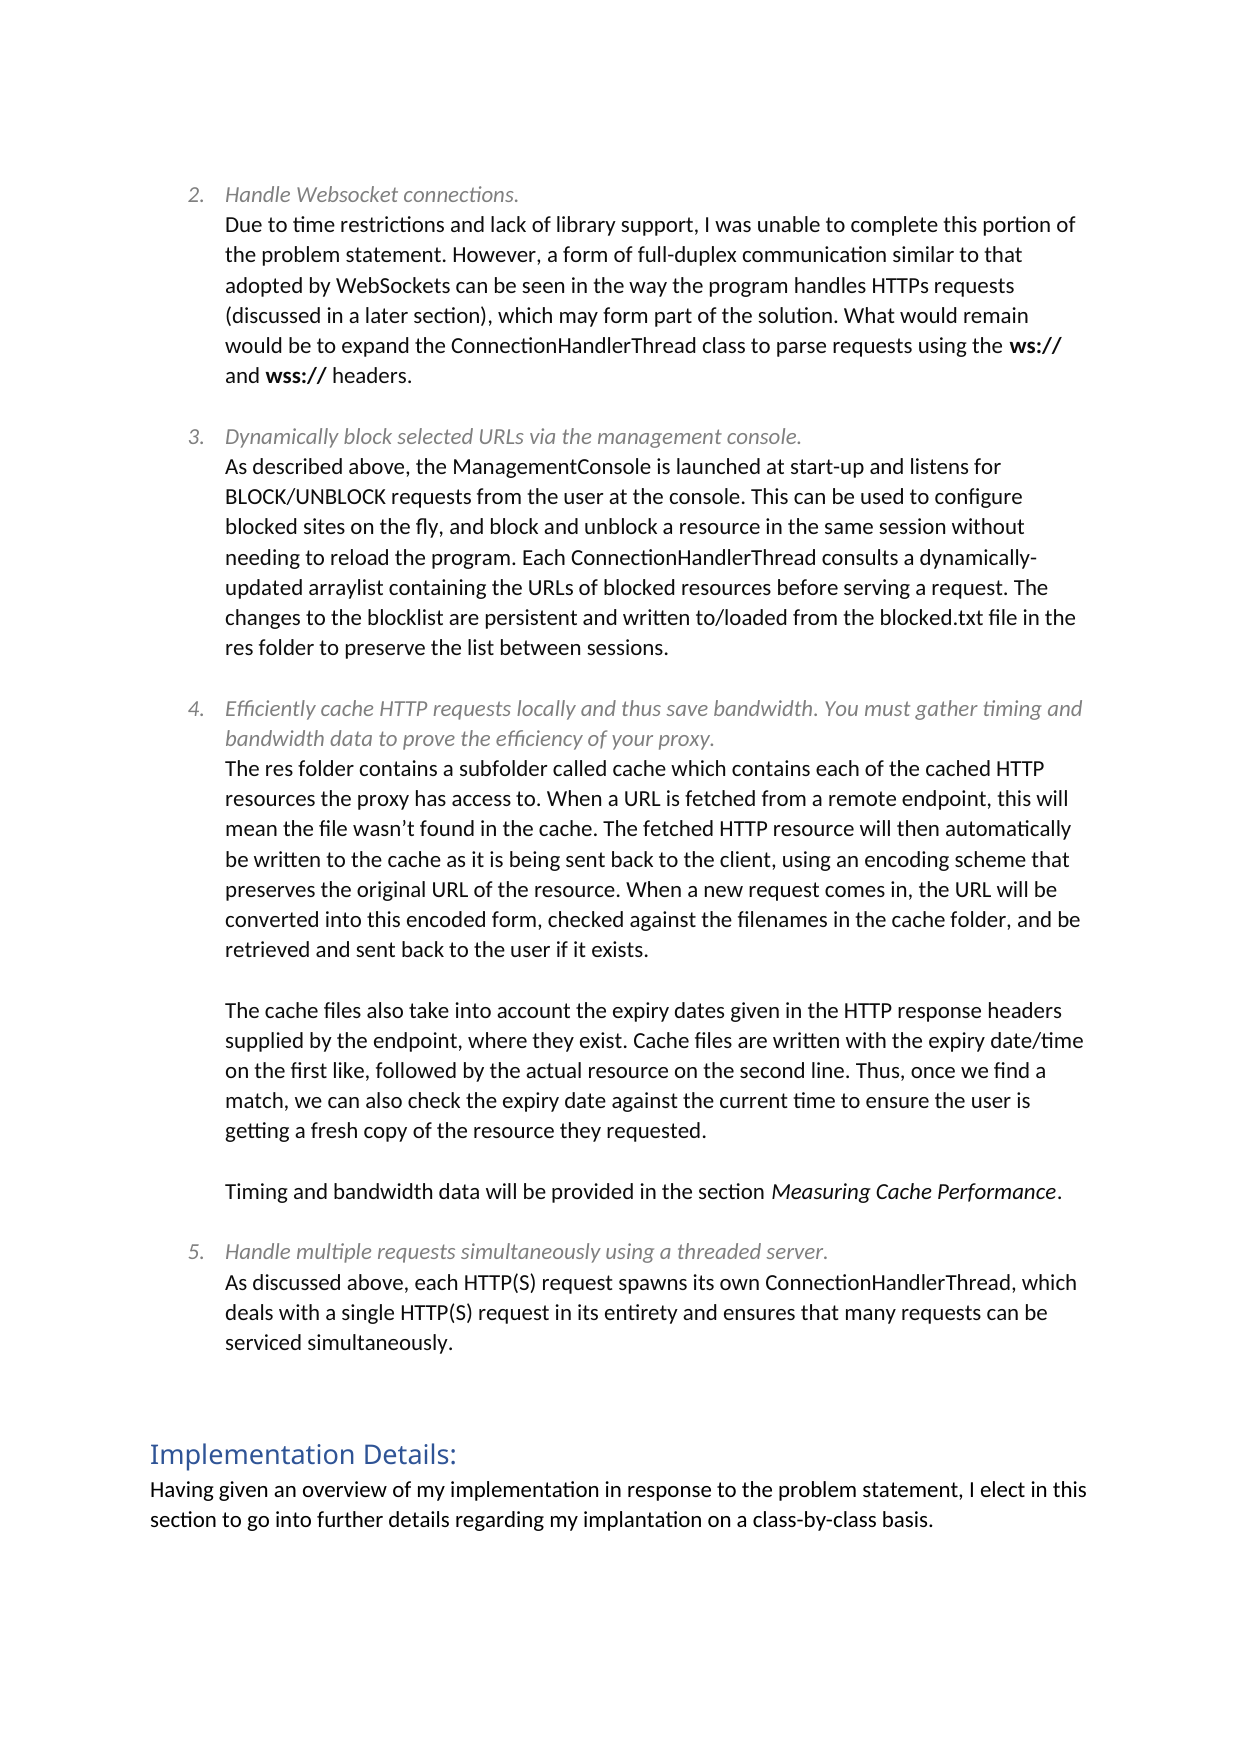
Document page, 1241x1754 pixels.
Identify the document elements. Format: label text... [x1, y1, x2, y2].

list The res folder contains a subfolder called cache which contains each of the cached HTTP resources the proxy has access to. When a URL is fetched from a remote endpoint, this will mean the file wasn’t found in the cache. The fetched HTTP resource will then automatically be written to the cache as it is being sent back to the client, using an encoding scheme that preserves the original URL of the resource. When a new request comes in, the URL will be converted into this encoded form, checked against the filenames in the cache folder, and be retrieved and sent back to the user if it exists. [225, 754, 1090, 963]
list Handle multiple requests simultaneously using a threaded server. [187, 1237, 1090, 1266]
list As discussed above, each HTTP(S) request spawns its own ConnectionHandlerThread, which deals with a single HTTP(S) request in its entirety and ensures that many requests can be serviced simultaneously. [225, 1268, 1090, 1356]
list Timing and bandwidth data will be provided in the section Measuring Cache Performance. [225, 1177, 1090, 1205]
list Efficiently cache HTTP requests locally and thus save bandwidth. You must gather timing and bandwidth data to prove the efficiency of your proxy. [187, 694, 1090, 752]
list Dynamically block selected URLs via the management console. [187, 422, 1090, 450]
list As described above, the ManagementConsole is launched at start-up and listens for BLOCK/UNBLOCK requests from the user at the console. This can be used to configure blocked sites on the fly, and block and unblock a resource in the same session without needing to reload the program. Each ConnectionHandlerThread consults a dynamically-updated arraylist containing the URLs of blocked resources before serving a request. The changes to the blocklist are persistent and written to/loaded from the blocked.txt file in the res folder to preserve the list between sessions. [225, 452, 1090, 661]
list The cache files also take into account the expiry dates given in the HTTP response headers supplied by the endpoint, where they exist. Cache files are written with the expiry date/time on the first like, followed by the actual resource on the second line. Thus, once we find a match, we can also check the expiry date against the current time to ensure the user is getting a fresh copy of the resource they requested. [225, 996, 1090, 1145]
subtitle Implementation Details: [150, 1435, 1090, 1472]
list Handle Websocket connections. [187, 180, 1090, 208]
text Having given an overview of my implementation in response to the problem statement, I elect in this section to go into further details regarding my implantation on a class-by-class basis. [150, 1475, 1090, 1533]
list Due to time restrictions and lack of library support, I was unable to complete this portion of the problem statement. However, a form of full-duplex communication similar to that adopted by WebSockets can be seen in the way the program handles HTTPs requests (discussed in a later section), which may form part of the solution. What would remain would be to expand the ConnectionHandlerThread class to parse requests using the ws:// and wss:// headers. [225, 210, 1090, 389]
